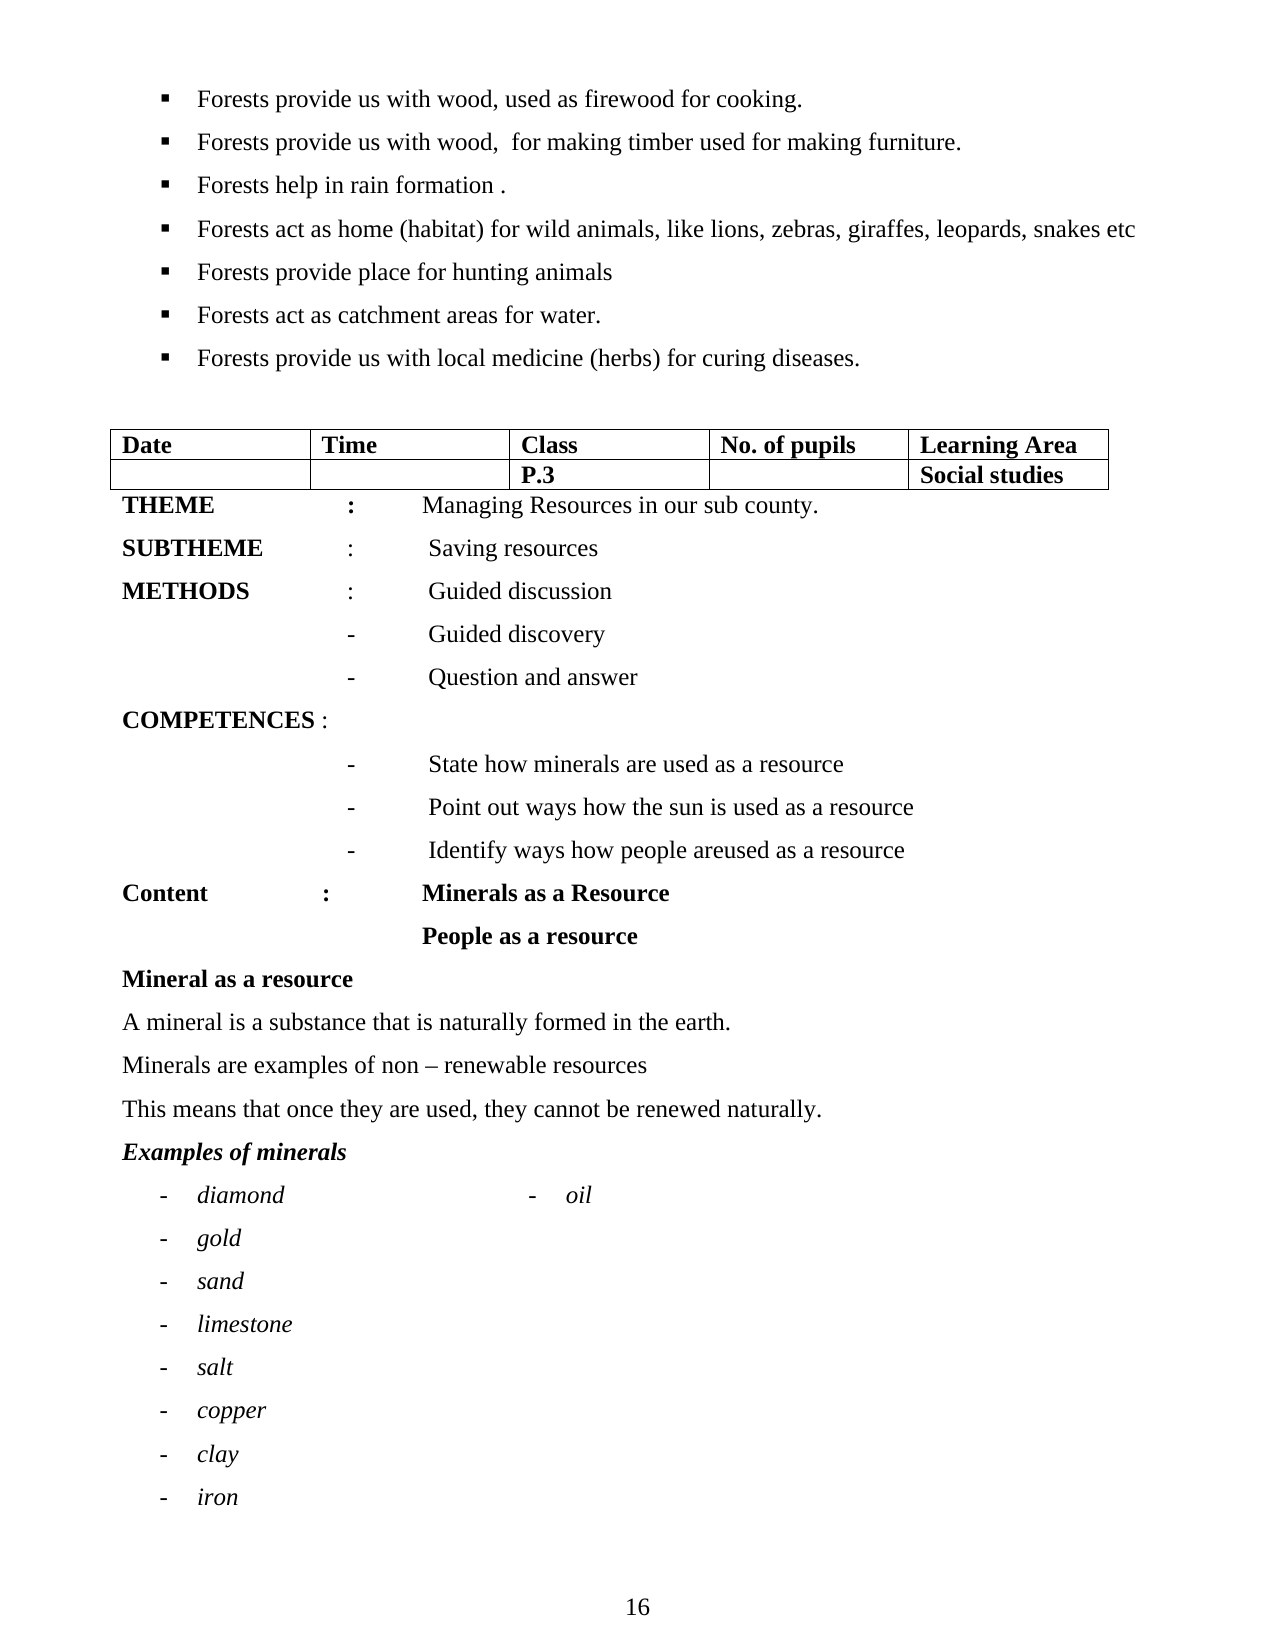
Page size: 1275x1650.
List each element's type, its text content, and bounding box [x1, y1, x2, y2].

table_header Time [311, 430, 509, 459]
list Forests provide us with wood, used as firewood for cooking. [159, 84, 1153, 113]
table_cell [311, 460, 509, 489]
table_cell [710, 460, 908, 489]
list Forests act as catchment areas for water. [159, 300, 1153, 329]
list copper [159, 1396, 416, 1424]
table_header Date [111, 430, 310, 459]
text This means that once they are used, they cannot be renewed naturally. [122, 1094, 1153, 1122]
list iron [159, 1482, 416, 1511]
text People as a resource [347, 921, 1153, 950]
list sand [159, 1266, 416, 1295]
table_cell P.3 [510, 460, 709, 489]
list clay [159, 1439, 416, 1467]
text METHODS : Guided discussion [122, 576, 1153, 605]
table_cell [111, 460, 310, 489]
list salt [159, 1352, 416, 1381]
list limestone [159, 1309, 416, 1338]
text A mineral is a substance that is naturally formed in the earth. [122, 1007, 1153, 1036]
text - Point out ways how the sun is used as a resource [272, 792, 1153, 821]
list diamond [159, 1180, 416, 1209]
text Minerals are examples of non – renewable resources [122, 1051, 1153, 1079]
list Forests provide us with wood, for making timber used for making furniture. [159, 127, 1153, 156]
table_header Learning Area [909, 430, 1108, 459]
text Examples of minerals [122, 1137, 1153, 1166]
list Forests provide us with local medicine (herbs) for curing diseases. [159, 343, 1153, 372]
text - State how minerals are used as a resource [272, 749, 1153, 777]
text - Question and answer [272, 662, 1153, 691]
list oil [528, 1180, 784, 1209]
text COMPETENCES : [122, 706, 1153, 734]
table_header Class [510, 430, 709, 459]
text - Guided discovery [122, 619, 1153, 648]
table_header No. of pupils [710, 430, 908, 459]
text Mineral as a resource [122, 964, 1153, 993]
text THEME : Managing Resources in our sub county. [122, 490, 1153, 519]
text SUBTHEME : Saving resources [122, 533, 1153, 562]
text Content : Minerals as a Resource [122, 878, 1153, 907]
text - Identify ways how people areused as a resource [272, 835, 1153, 864]
list Forests act as home (habitat) for wild animals, like lions, zebras, giraffes, leopards, snakes etc [159, 214, 1153, 242]
list Forests help in rain formation . [159, 171, 1153, 199]
table_cell Social studies [909, 460, 1108, 489]
list gold [159, 1223, 416, 1252]
list Forests provide place for hunting animals [159, 257, 1153, 286]
